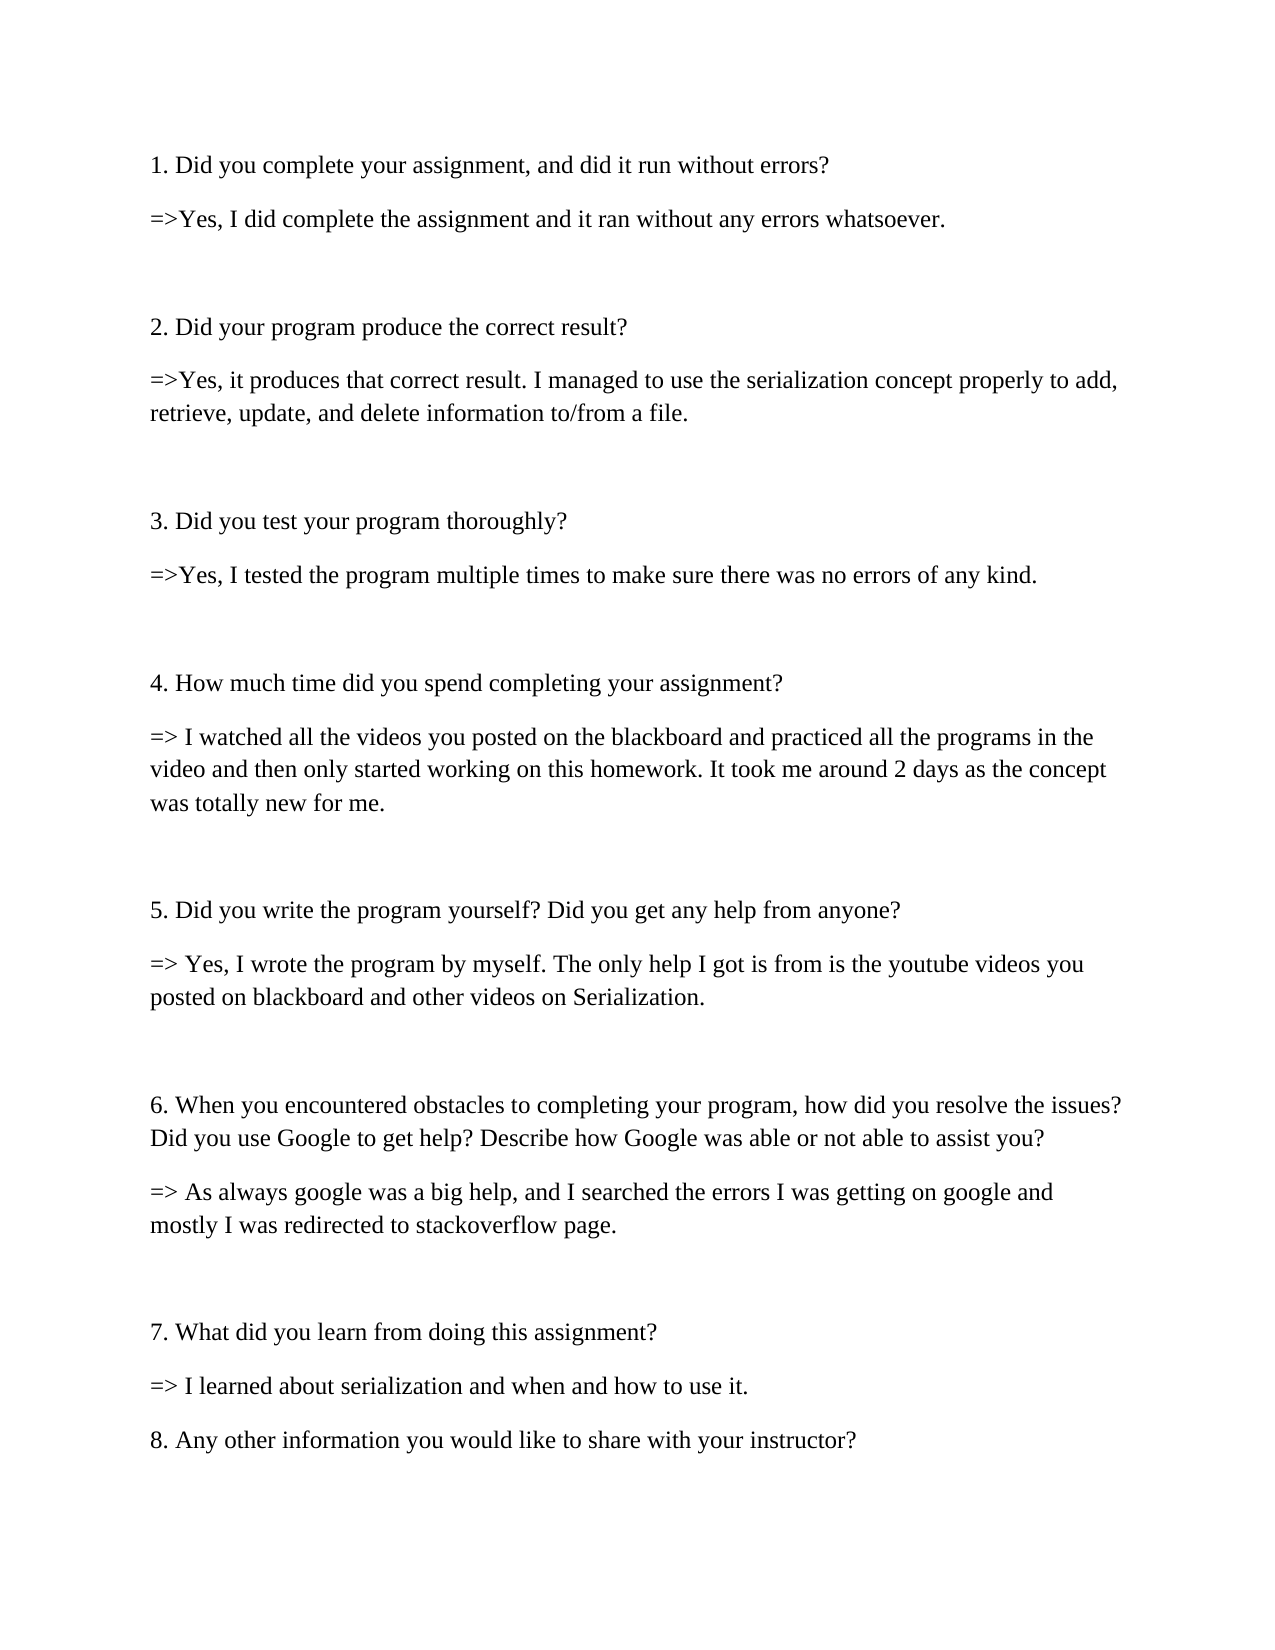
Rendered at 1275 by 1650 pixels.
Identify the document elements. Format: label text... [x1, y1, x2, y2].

text =>Yes, I did complete the assignment and it ran without any errors whatsoever. [150, 204, 1125, 233]
text 3. Did you test your program thoroughly? [150, 506, 1125, 535]
text => As always google was a big help, and I searched the errors I was getting on google and mostly I was redirected to stackoverflow page. [150, 1177, 1125, 1238]
text 4. How much time did you spend completing your assignment? [150, 668, 1125, 696]
text =>Yes, I tested the program multiple times to make sure there was no errors of any kind. [150, 560, 1125, 589]
text 6. When you encountered obstacles to completing your program, how did you resolve the issues? Did you use Google to get help? Describe how Google was able or not able to assist you? [150, 1090, 1125, 1152]
text 8. Any other information you would like to share with your instructor? [150, 1425, 1125, 1454]
text 5. Did you write the program yourself? Did you get any help from anyone? [150, 895, 1125, 924]
text 7. What did you learn from doing this assignment? [150, 1317, 1125, 1346]
text 2. Did your program produce the correct result? [150, 312, 1125, 340]
text => Yes, I wrote the program by myself. The only help I got is from is the youtube videos you posted on blackboard and other videos on Serialization. [150, 949, 1125, 1011]
text 1. Did you complete your assignment, and did it run without errors? [150, 150, 1125, 179]
text => I watched all the videos you posted on the blackboard and practiced all the programs in the video and then only started working on this homework. It took me around 2 days as the concept was totally new for me. [150, 722, 1125, 816]
text =>Yes, it produces that correct result. I managed to use the serialization concept properly to add, retrieve, update, and delete information to/from a file. [150, 365, 1125, 427]
text => I learned about serialization and when and how to use it. [150, 1371, 1125, 1400]
